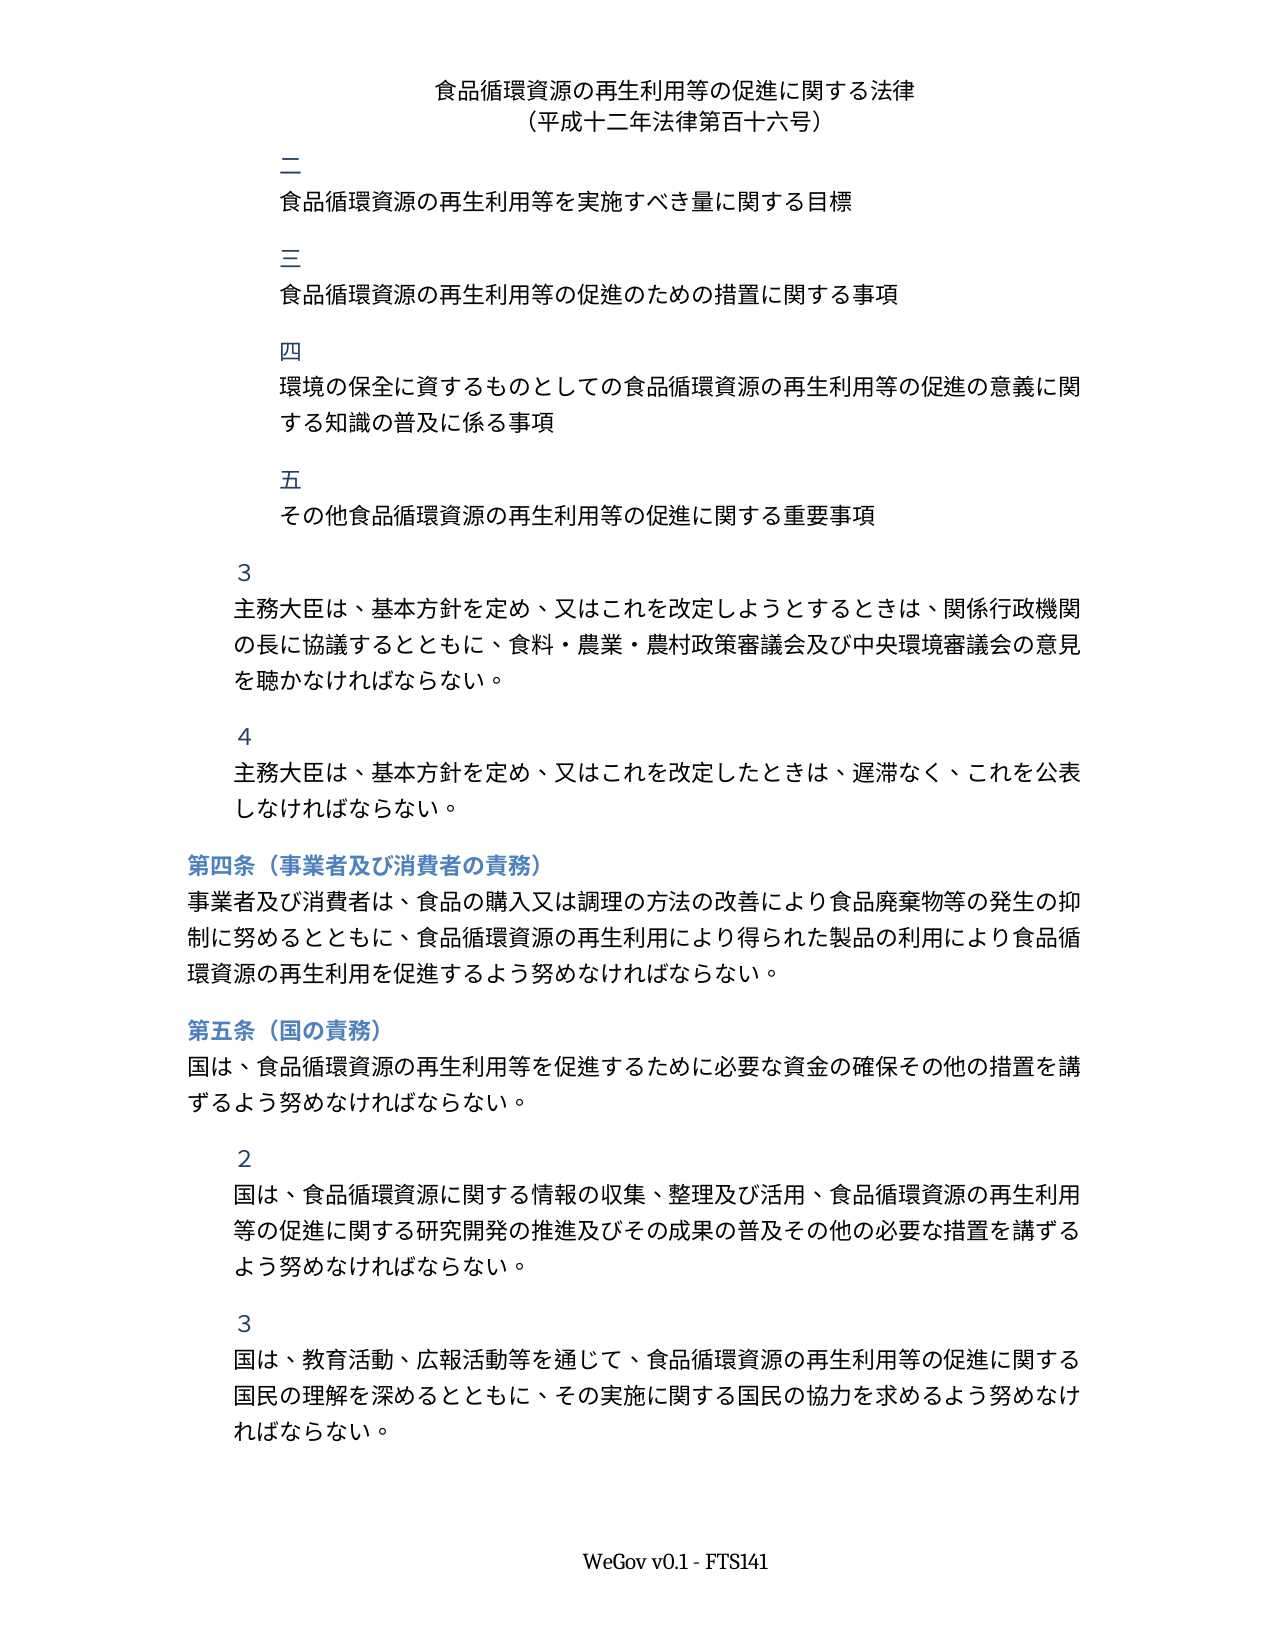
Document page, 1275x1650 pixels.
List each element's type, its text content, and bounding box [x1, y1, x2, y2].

text 国は、教育活動、広報活動等を通じて、食品循環資源の再生利用等の促進に関する国民の理解を深めるとともに、その実施に関する国民の協力を求めるよう努めなければならない。 [233, 1344, 1087, 1447]
subtitle ４ [233, 721, 1087, 753]
text 主務大臣は、基本方針を定め、又はこれを改定しようとするときは、関係行政機関の長に協議するとともに、食料・農業・農村政策審議会及び中央環境審議会の意見を聴かなければならない。 [233, 593, 1087, 696]
text 主務大臣は、基本方針を定め、又はこれを改定したときは、遅滞なく、これを公表しなければならない。 [233, 757, 1087, 824]
text 食品循環資源の再生利用等を実施すべき量に関する目標 [279, 186, 1087, 217]
text その他食品循環資源の再生利用等の促進に関する重要事項 [279, 500, 1087, 531]
subtitle ２ [233, 1143, 1087, 1174]
text 国は、食品循環資源の再生利用等を促進するために必要な資金の確保その他の措置を講ずるよう努めなければならない。 [187, 1051, 1087, 1118]
subtitle 四 [279, 335, 1087, 367]
subtitle ３ [233, 557, 1087, 588]
subtitle ３ [233, 1308, 1087, 1339]
subtitle 二 [279, 150, 1087, 181]
subtitle 三 [279, 243, 1087, 274]
text 食品循環資源の再生利用等の促進のための措置に関する事項 [279, 279, 1087, 310]
subtitle 第四条（事業者及び消費者の責務） [187, 850, 1087, 881]
text 環境の保全に資するものとしての食品循環資源の再生利用等の促進の意義に関する知識の普及に係る事項 [279, 371, 1087, 438]
subtitle 五 [279, 464, 1087, 495]
text 事業者及び消費者は、食品の購入又は調理の方法の改善により食品廃棄物等の発生の抑制に努めるとともに、食品循環資源の再生利用により得られた製品の利用により食品循環資源の再生利用を促進するよう努めなければならない。 [187, 886, 1087, 989]
text 国は、食品循環資源に関する情報の収集、整理及び活用、食品循環資源の再生利用等の促進に関する研究開発の推進及びその成果の普及その他の必要な措置を講ずるよう努めなければならない。 [233, 1179, 1087, 1282]
subtitle 第五条（国の責務） [187, 1014, 1087, 1046]
